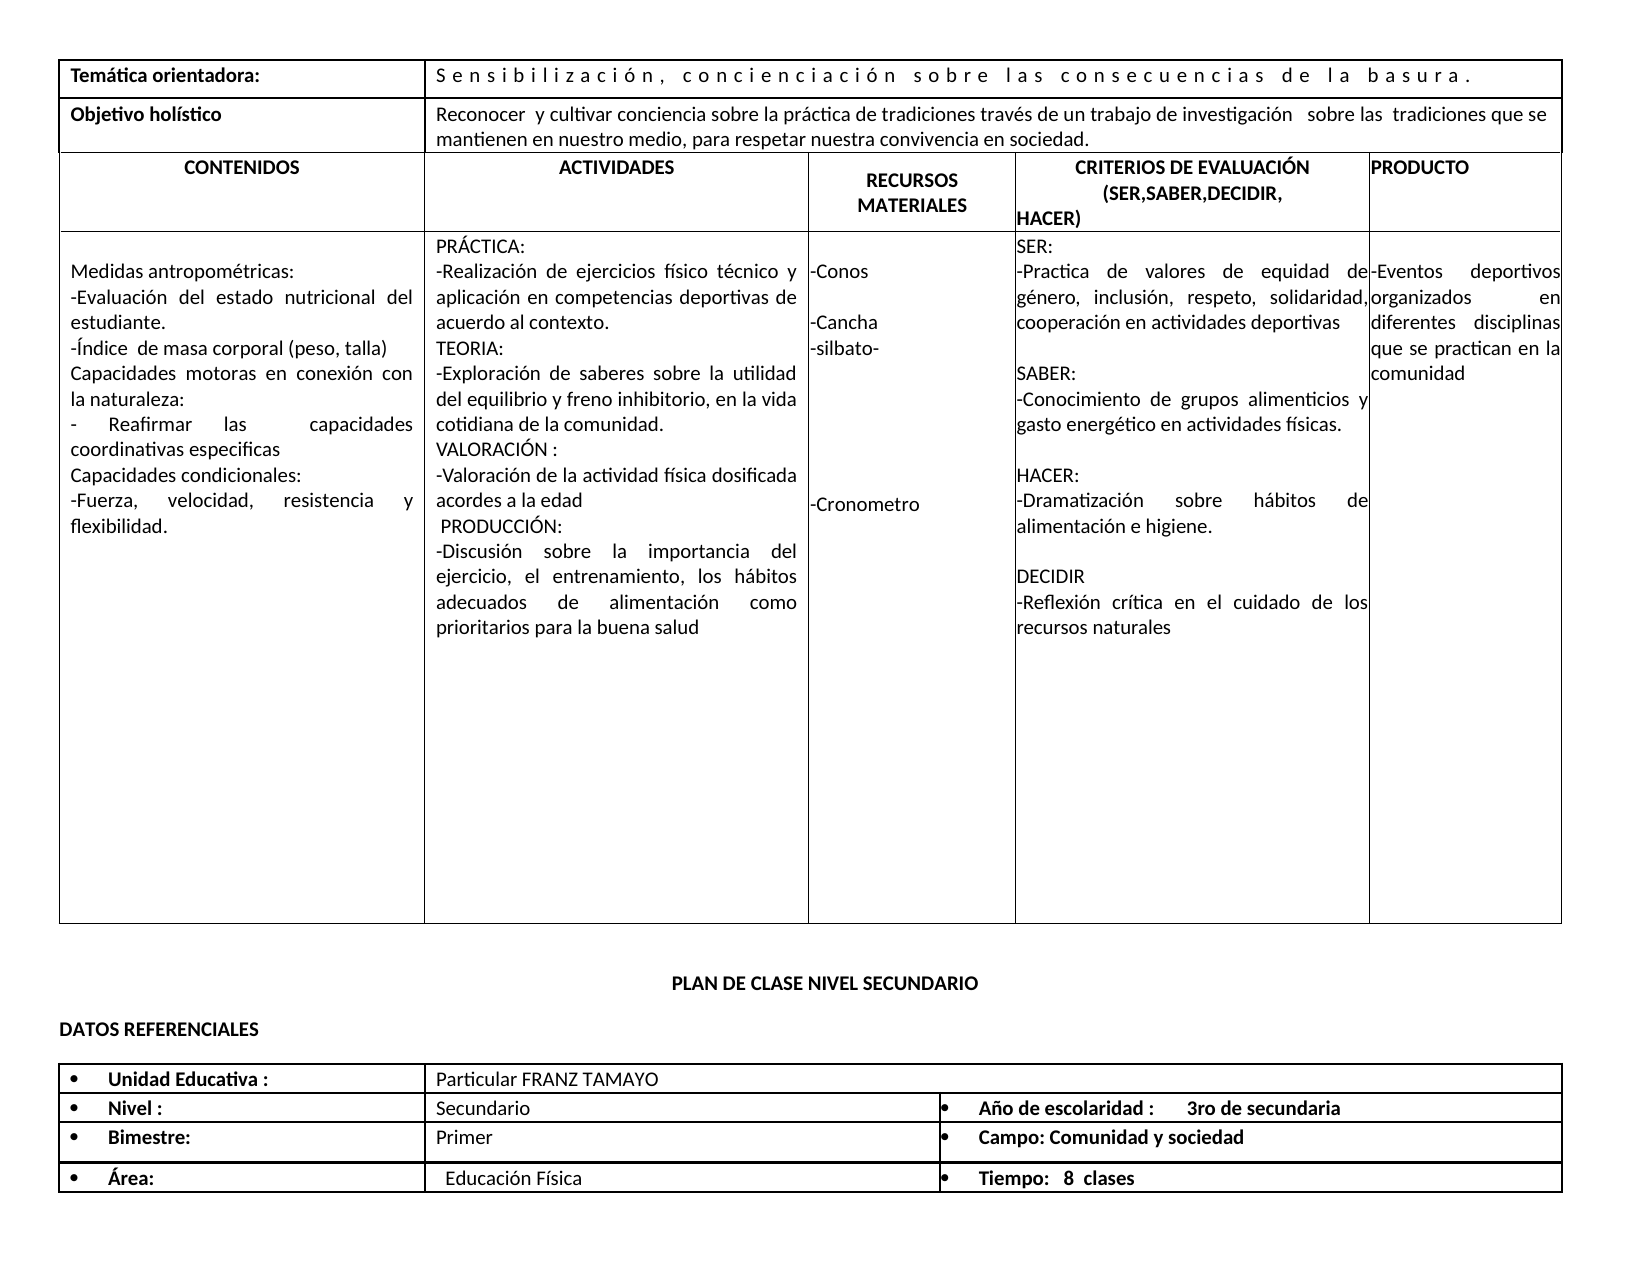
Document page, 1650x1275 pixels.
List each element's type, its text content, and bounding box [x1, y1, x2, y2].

table_cell Objetivo holístico [60, 99, 424, 152]
table_cell Reconocer y cultivar conciencia sobre la práctica de tradiciones través de un trabajo de investigación sobre las tradiciones que se mantienen en nuestro medio, para respetar nuestra convivencia en sociedad. [426, 99, 1561, 152]
table_cell PRÁCTICA: -Realización de ejercicios físico técnico y aplicación en competencias deportivas de acuerdo al contexto. TEORIA: -Exploración de saberes sobre la utilidad del equilibrio y freno inhibitorio, en la vida cotidiana de la comunidad. VALORACIÓN : -Valoración de la actividad física dosificada acordes a la edad PRODUCCIÓN: -Discusión sobre la importancia del ejercicio, el entrenamiento, los hábitos adecuados de alimentación como prioritarios para la buena salud [425, 232, 808, 923]
text PLAN DE CLASE NIVEL SECUNDARIO [59, 970, 1591, 996]
table_cell Tiempo: 8 clases [941, 1164, 1561, 1191]
table_cell ACTIVIDADES [425, 153, 808, 231]
table_cell CRITERIOS DE EVALUACIÓN (SER,SABER,DECIDIR, HACER) [1016, 153, 1369, 231]
table_cell Sensibilización, concienciación sobre las consecuencias de la basura. [426, 61, 1561, 97]
table_cell Campo: Comunidad y sociedad [941, 1123, 1561, 1161]
table_header Particular FRANZ TAMAYO [426, 1065, 1561, 1092]
table_cell Área: [60, 1164, 424, 1191]
table_cell Año de escolaridad : 3ro de secundaria [941, 1094, 1561, 1121]
table_cell SER: -Practica de valores de equidad de género, inclusión, respeto, solidaridad, cooperación en actividades deportivas SABER: -Conocimiento de grupos alimenticios y gasto energético en actividades físicas. HACER: -Dramatización sobre hábitos de alimentación e higiene. DECIDIR -Reflexión crítica en el cuidado de los recursos naturales [1016, 232, 1369, 923]
text DATOS REFERENCIALES [59, 1016, 1591, 1042]
table_cell Nivel : [60, 1094, 424, 1121]
table_cell Educación Física [426, 1164, 939, 1191]
table_cell Medidas antropométricas: -Evaluación del estado nutricional del estudiante. -Índice de masa corporal (peso, talla) Capacidades motoras en conexión con la naturaleza: - Reafirmar las capacidades coordinativas especificas Capacidades condicionales: -Fuerza, velocidad, resistencia y flexibilidad. [60, 232, 424, 923]
table_cell Bimestre: [60, 1123, 424, 1161]
table_cell -Conos -Cancha -silbato- -Cronometro [809, 232, 1015, 923]
table_cell RECURSOS MATERIALES [809, 153, 1015, 231]
table_header Unidad Educativa : [60, 1065, 424, 1092]
table_cell CONTENIDOS [60, 153, 424, 231]
table_cell Temática orientadora: [60, 61, 424, 97]
table_cell -Eventos deportivos organizados en diferentes disciplinas que se practican en la comunidad [1370, 231, 1561, 923]
table_cell Secundario [426, 1094, 939, 1121]
table_cell PRODUCTO [1370, 152, 1561, 231]
table_cell Primer [426, 1123, 939, 1161]
